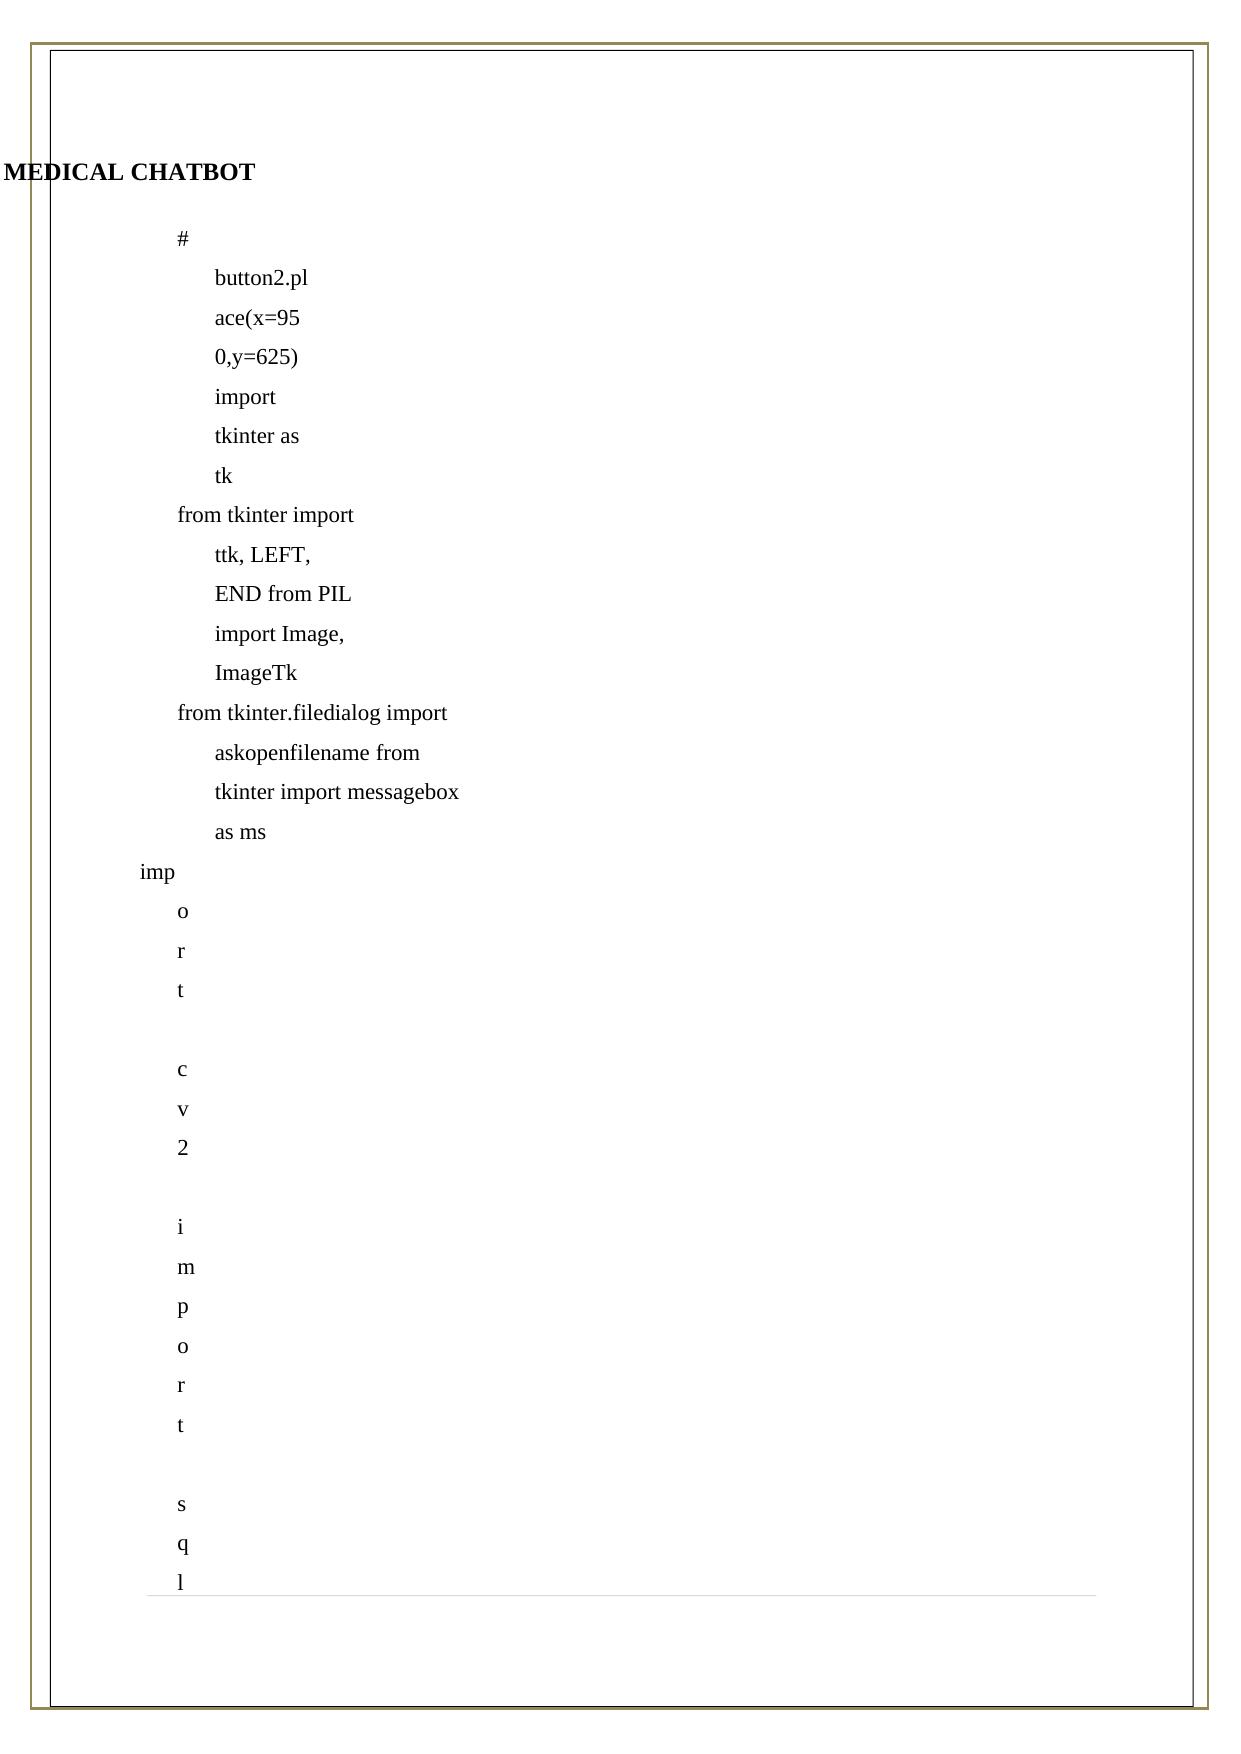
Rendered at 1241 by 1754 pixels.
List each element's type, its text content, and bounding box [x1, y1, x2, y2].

text from tkinter import ttk, LEFT, END from PIL import Image, ImageTk [177, 501, 361, 686]
text from tkinter.filedialog import askopenfilename from tkinter import messagebox as ms [177, 699, 461, 844]
text MEDICAL CHATBOT [0, 157, 744, 186]
text # button2.place(x=950,y=625) import tkinter as tk [177, 225, 309, 488]
